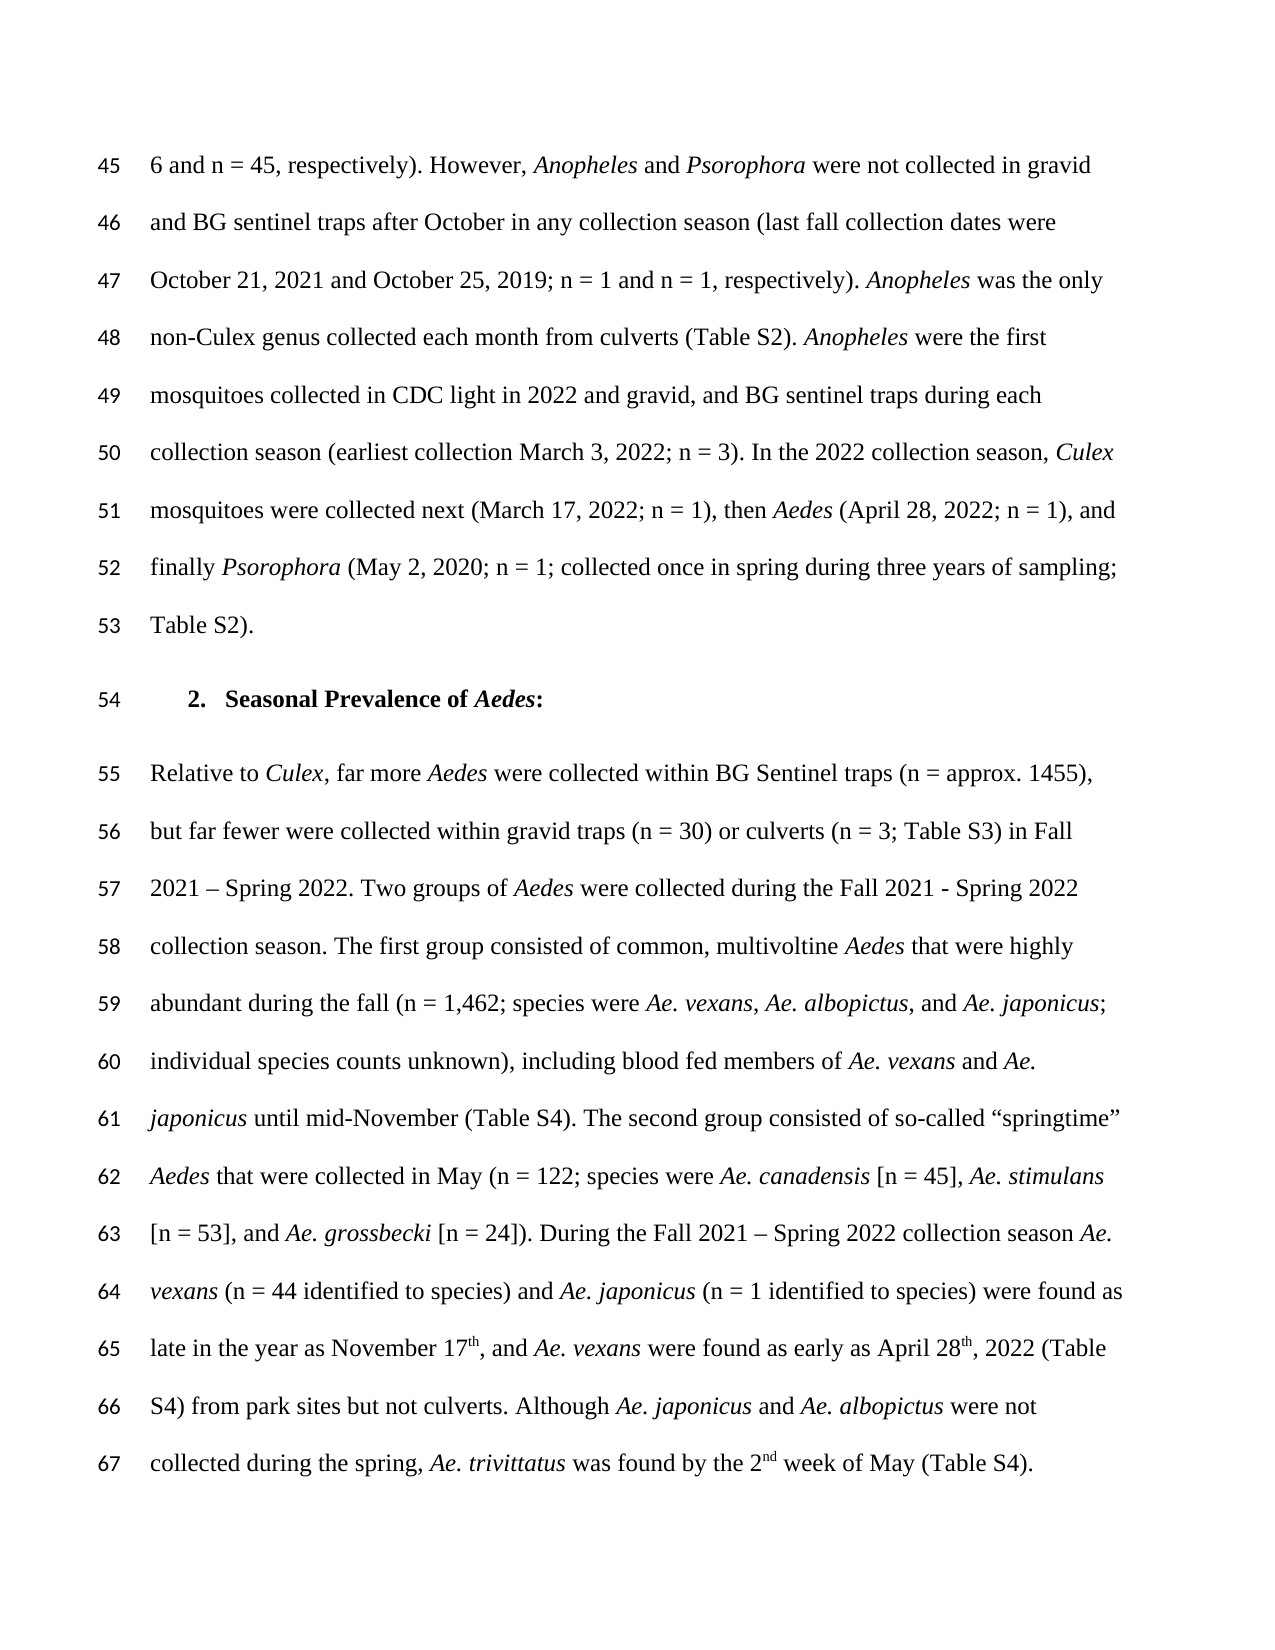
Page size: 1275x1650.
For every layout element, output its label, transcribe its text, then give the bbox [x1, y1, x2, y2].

text Relative to Culex, far more Aedes were collected within BG Sentinel traps (n = approx. 1455), but far fewer were collected within gravid traps (n = 30) or culverts (n = 3; Table S3) in Fall 2021 – Spring 2022. Two groups of Aedes were collected during the Fall 2021 - Spring 2022 collection season. The first group consisted of common, multivoltine Aedes that were highly abundant during the fall (n = 1,462; species were Ae. vexans, Ae. albopictus, and Ae. japonicus; individual species counts unknown), including blood fed members of Ae. vexans and Ae. japonicus until mid-November (Table S4). The second group consisted of so-called “springtime” Aedes that were collected in May (n = 122; species were Ae. canadensis [n = 45], Ae. stimulans [n = 53], and Ae. grossbecki [n = 24]). During the Fall 2021 – Spring 2022 collection season Ae. vexans (n = 44 identified to species) and Ae. japonicus (n = 1 identified to species) were found as late in the year as November 17th, and Ae. vexans were found as early as April 28th, 2022 (Table S4) from park sites but not culverts. Although Ae. japonicus and Ae. albopictus were not collected during the spring, Ae. trivittatus was found by the 2nd week of May (Table S4). [150, 758, 1125, 1477]
list Seasonal Prevalence of Aedes: [187, 684, 1125, 713]
